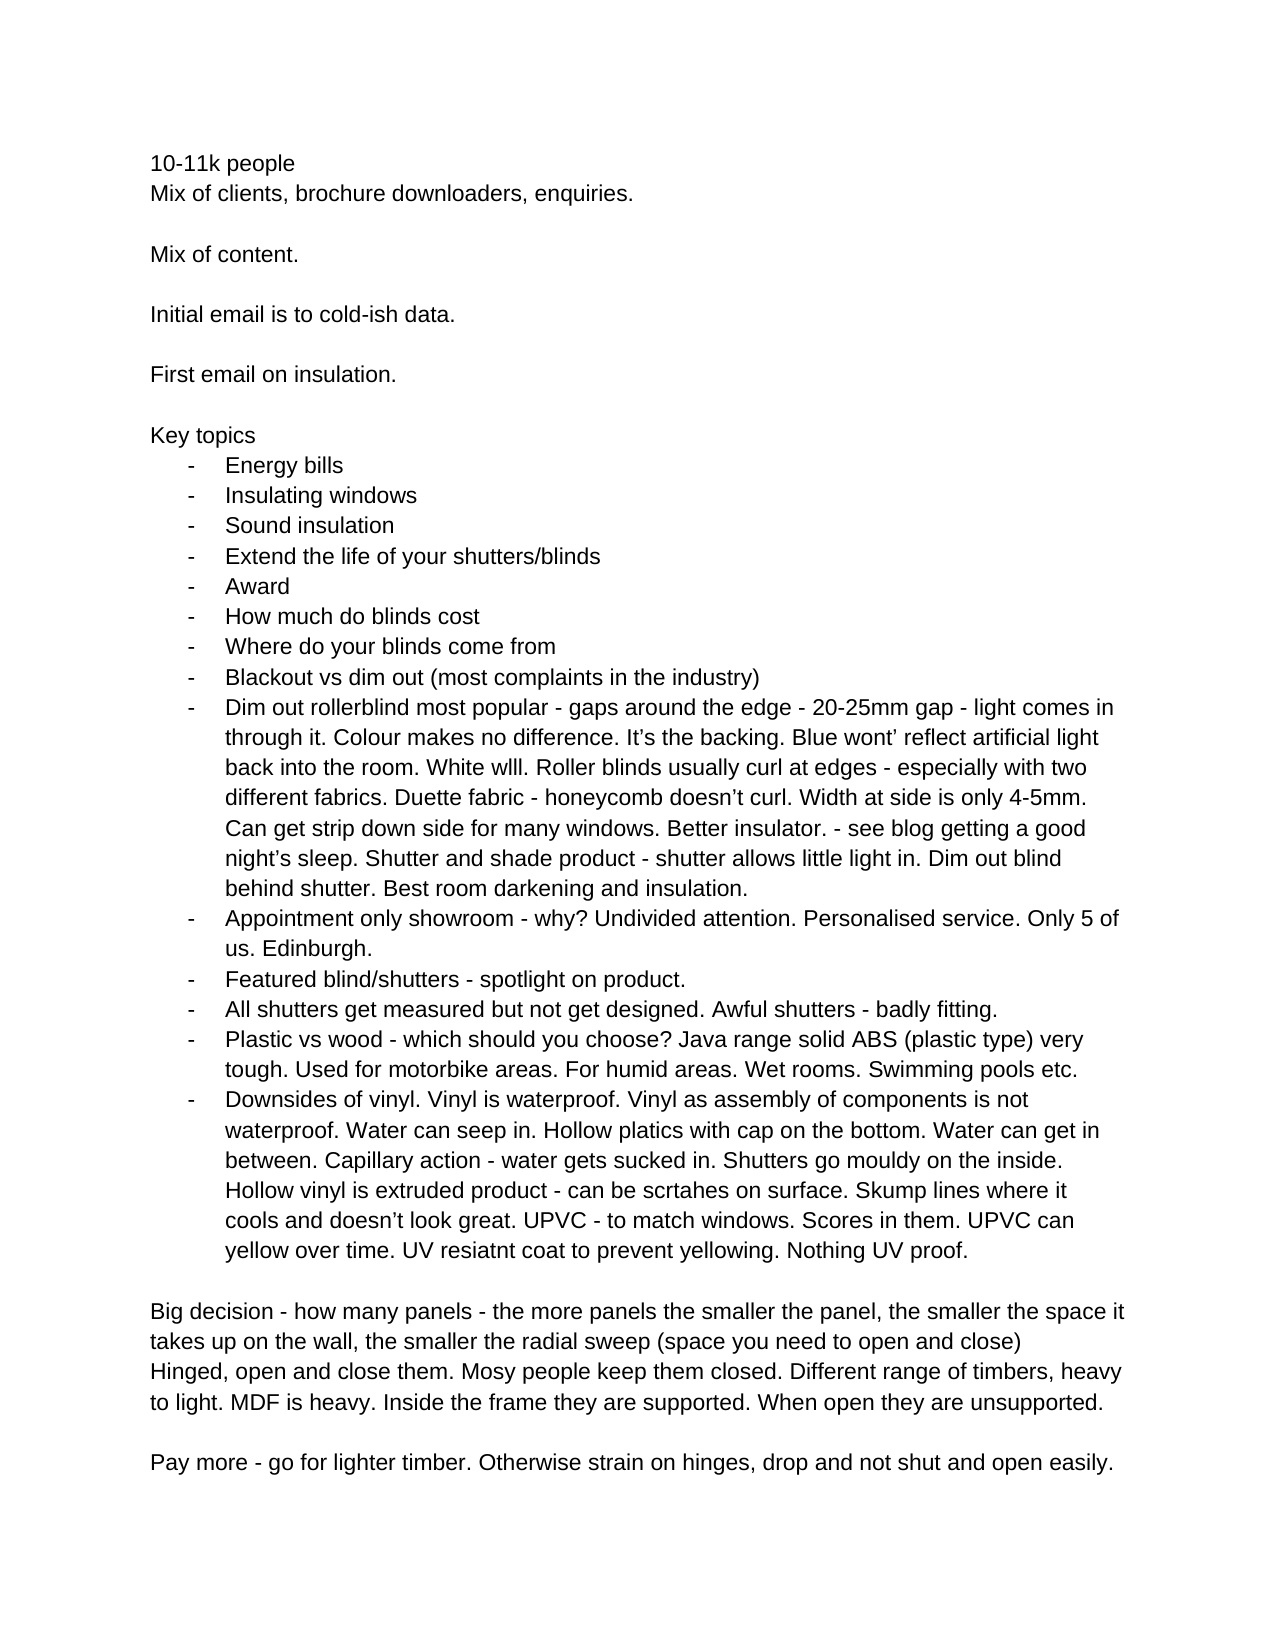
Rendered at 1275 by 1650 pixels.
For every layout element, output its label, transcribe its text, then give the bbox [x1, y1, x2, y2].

list Blackout vs dim out (most complaints in the industry) [187, 663, 1125, 690]
text Hinged, open and close them. Mosy people keep them closed. Different range of timbers, heavy to light. MDF is heavy. Inside the frame they are supported. When open they are unsupported. [150, 1358, 1125, 1415]
text Big decision - how many panels - the more panels the smaller the panel, the smaller the space it takes up on the wall, the smaller the radial sweep (space you need to open and close) [150, 1298, 1125, 1354]
list Downsides of vinyl. Vinyl is waterproof. Vinyl as assembly of components is not waterproof. Water can seep in. Hollow platics with cap on the bottom. Water can get in between. Capillary action - water gets sucked in. Shutters go mouldy on the inside. Hollow vinyl is extruded product - can be scrtahes on surface. Skump lines where it cools and doesn’t look great. UPVC - to match windows. Scores in them. UPVC can yellow over time. UV resiatnt coat to prevent yellowing. Nothing UV proof. [187, 1086, 1125, 1264]
list Where do your blinds come from [187, 633, 1125, 660]
list All shutters get measured but not get designed. Awful shutters - badly fitting. [187, 996, 1125, 1022]
text First email on insulation. [150, 361, 1125, 388]
list Dim out rollerblind most popular - gaps around the edge - 20-25mm gap - light comes in through it. Colour makes no difference. It’s the backing. Blue wont’ reflect artificial light back into the room. White wlll. Roller blinds usually curl at edges - especially with two different fabrics. Duette fabric - honeycomb doesn’t curl. Width at side is only 4-5mm. Can get strip down side for many windows. Better insulator. - see blog getting a good night’s sleep. Shutter and shade product - shutter allows little light in. Dim out blind behind shutter. Best room darkening and insulation. [187, 694, 1125, 901]
text Mix of clients, brochure downloaders, enquiries. [150, 180, 1125, 207]
list How much do blinds cost [187, 603, 1125, 629]
text Pay more - go for lighter timber. Otherwise strain on hinges, drop and not shut and open easily. [150, 1449, 1125, 1475]
list Featured blind/shutters - spotlight on product. [187, 966, 1125, 992]
list Energy bills [187, 452, 1125, 478]
list Insulating windows [187, 482, 1125, 509]
text Initial email is to cold-ish data. [150, 301, 1125, 327]
text Mix of content. [150, 241, 1125, 267]
text 10-11k people [150, 150, 1125, 176]
list Award [187, 573, 1125, 599]
list Appointment only showroom - why? Undivided attention. Personalised service. Only 5 of us. Edinburgh. [187, 905, 1125, 962]
list Plastic vs wood - which should you choose? Java range solid ABS (plastic type) very tough. Used for motorbike areas. For humid areas. Wet rooms. Swimming pools etc. [187, 1026, 1125, 1083]
list Extend the life of your shutters/blinds [187, 543, 1125, 569]
list Sound insulation [187, 512, 1125, 539]
text Key topics [150, 422, 1125, 448]
